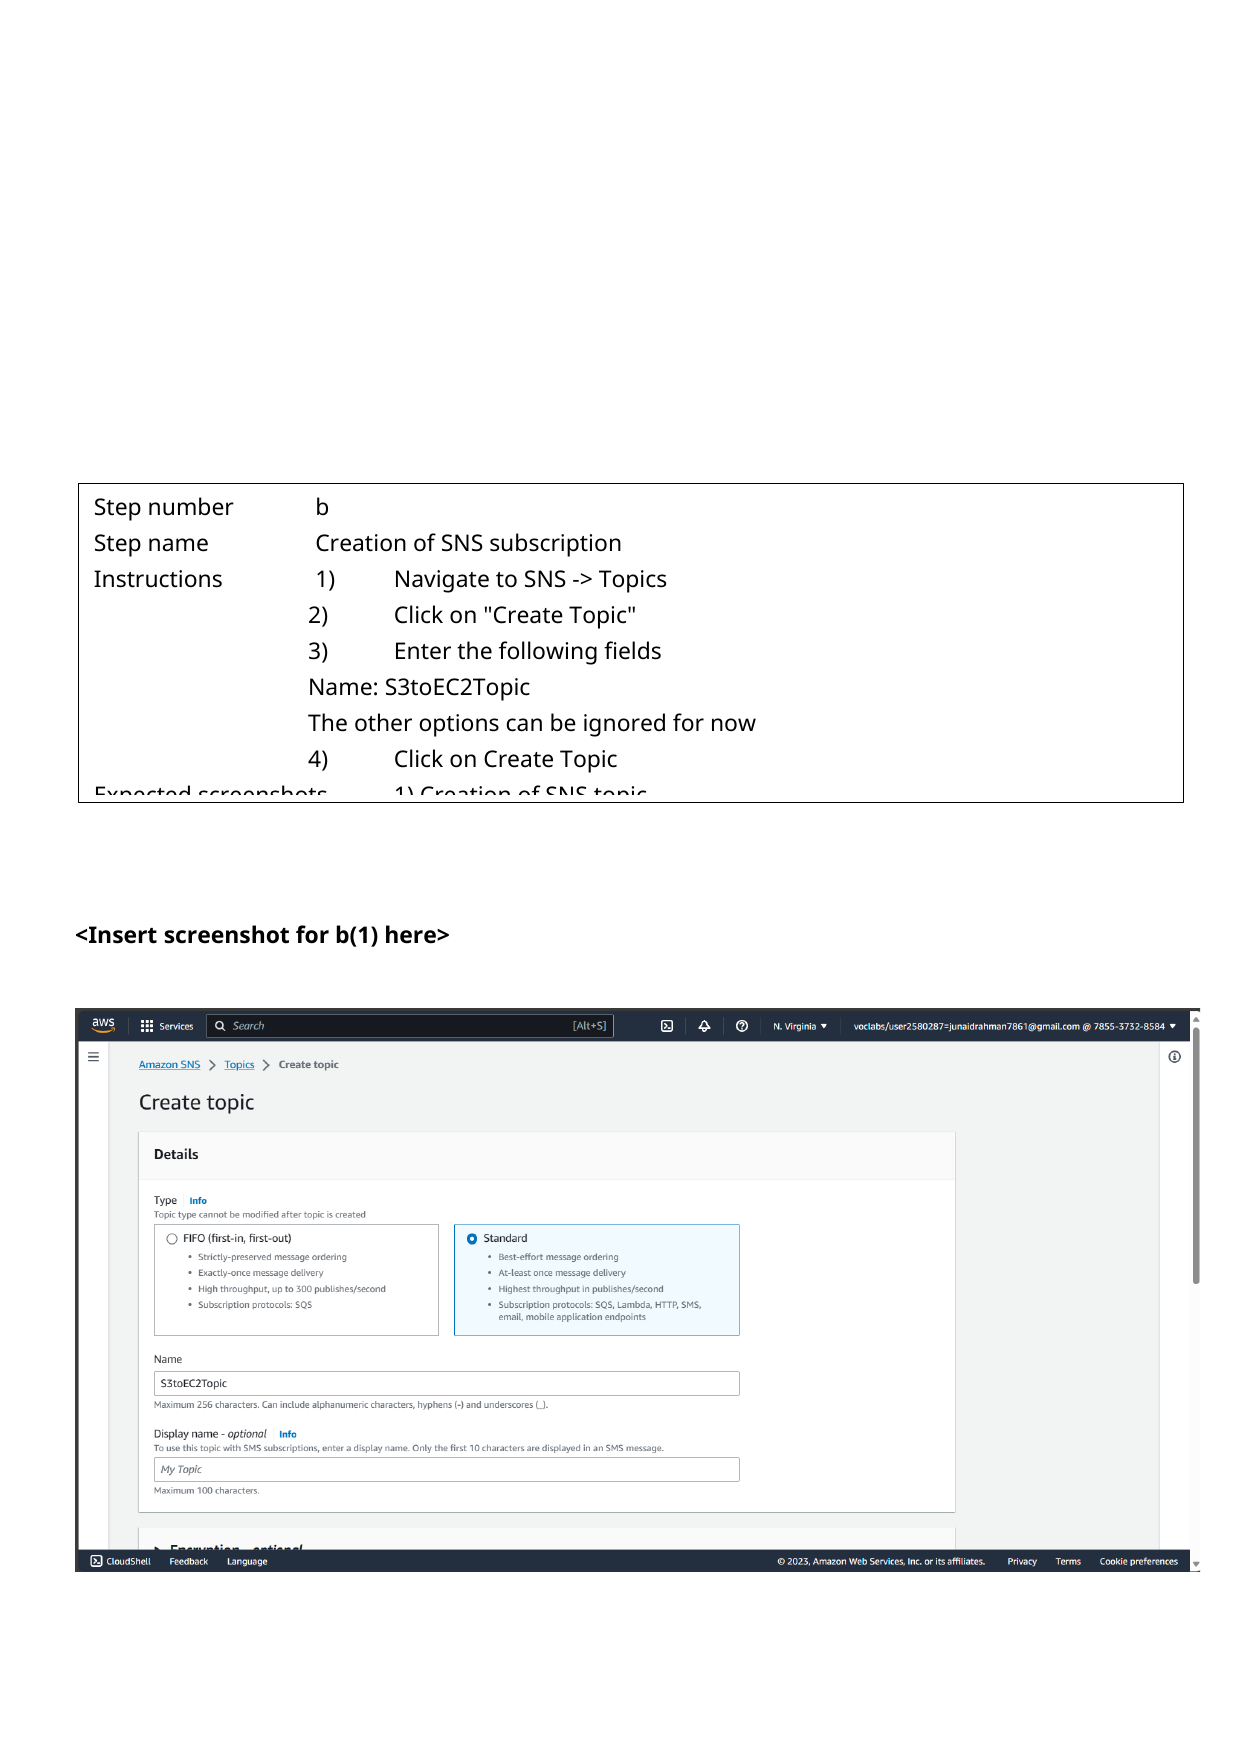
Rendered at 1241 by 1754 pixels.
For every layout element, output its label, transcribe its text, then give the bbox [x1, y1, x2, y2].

picture [75, 1008, 1200, 1572]
text <Insert screenshot for b(1) here> [75, 919, 1165, 950]
